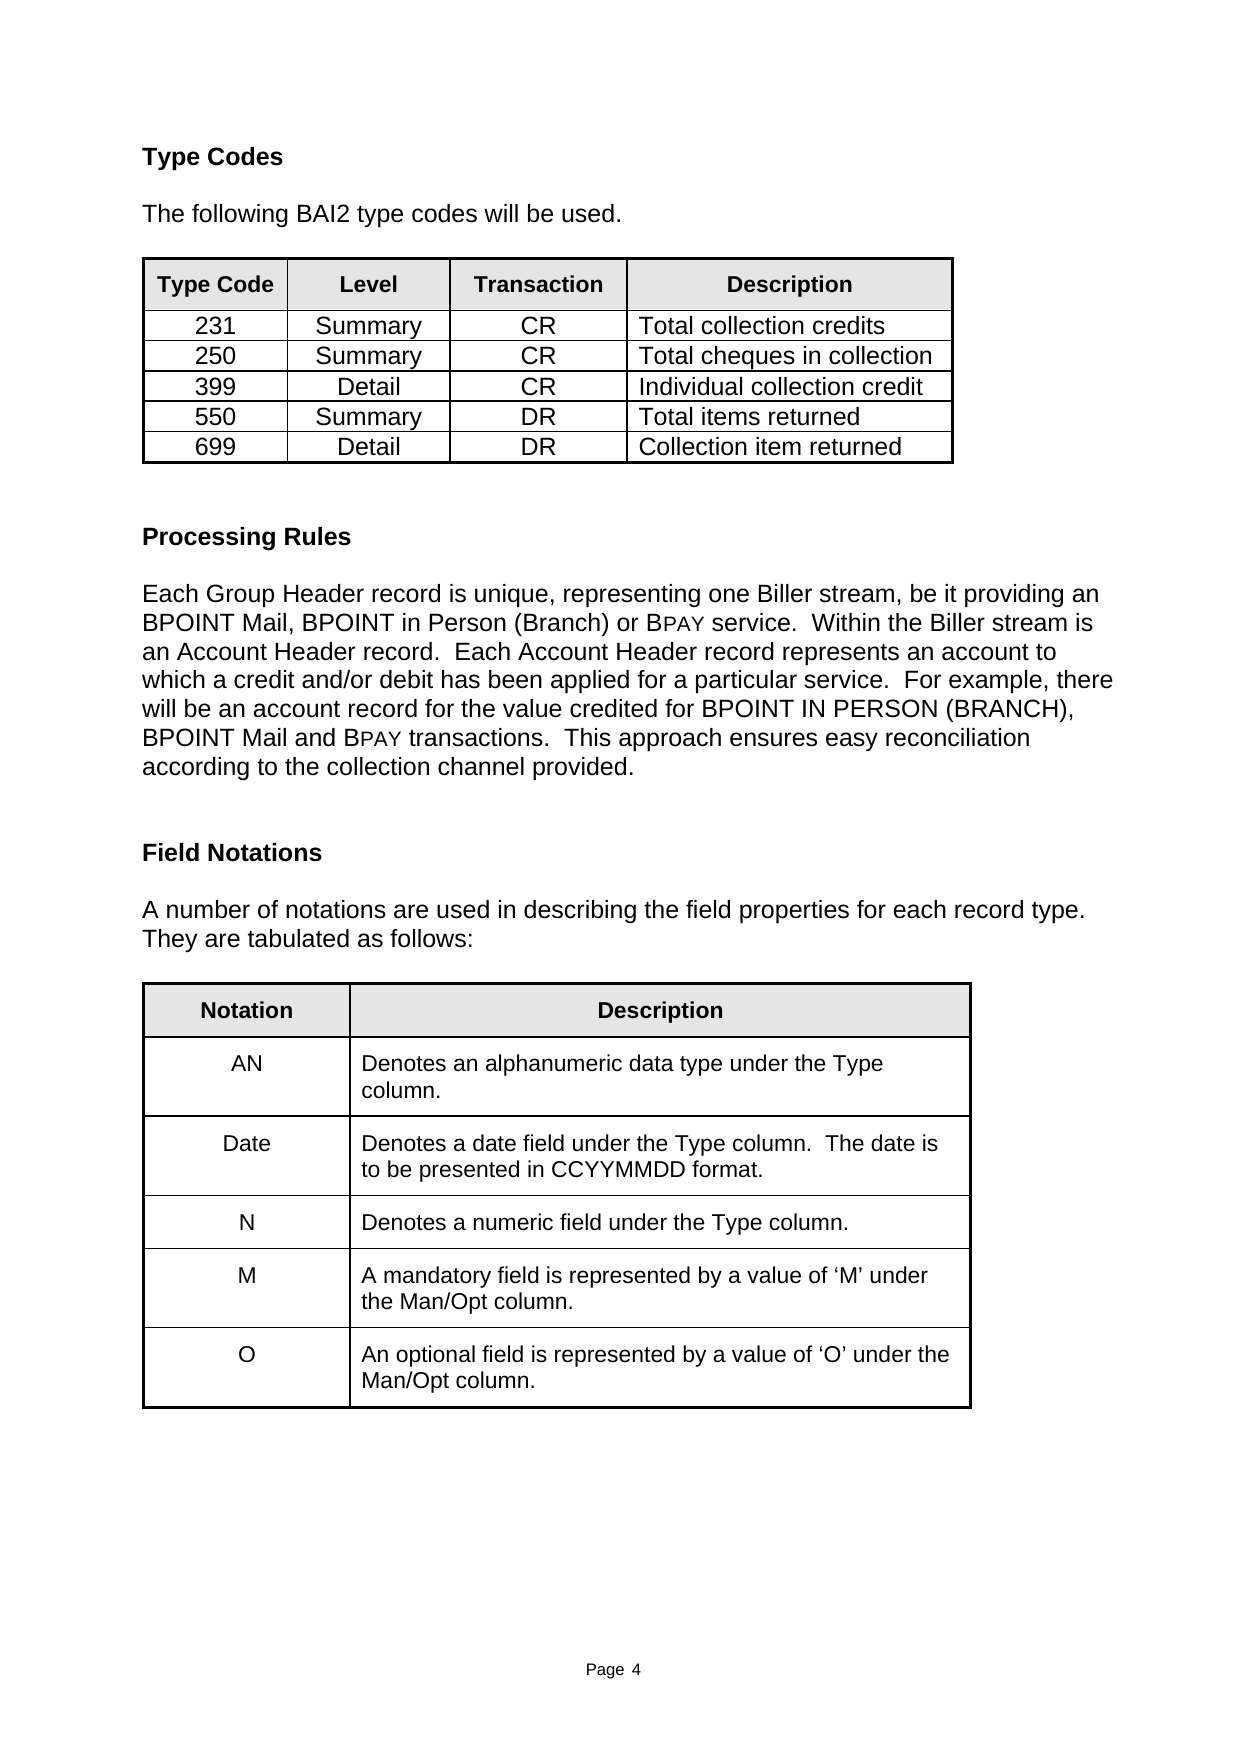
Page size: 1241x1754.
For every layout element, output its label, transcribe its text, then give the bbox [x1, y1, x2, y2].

table_cell Summary [288, 311, 449, 340]
text The following BAI2 type codes will be used. [142, 199, 1122, 228]
table_cell Individual collection credit [628, 372, 951, 400]
text A number of notations are used in describing the field properties for each record type. They are tabulated as follows: [142, 895, 1122, 953]
table_cell Total collection credits [628, 311, 951, 340]
table_cell DR [451, 402, 626, 431]
table_header Description [628, 260, 951, 309]
table_cell 250 [145, 341, 287, 370]
table_cell Collection item returned [628, 432, 951, 461]
table_cell DR [451, 432, 626, 461]
subtitle Processing Rules [142, 522, 1122, 550]
table_cell Total items returned [628, 402, 951, 431]
table_header Type Code [145, 260, 287, 309]
table_cell Date [145, 1117, 349, 1195]
table_cell 231 [145, 311, 287, 340]
table_cell Denotes a numeric field under the Type column. [351, 1196, 969, 1248]
table_header Transaction [451, 260, 626, 309]
table_cell Summary [288, 402, 449, 431]
table_cell N [145, 1196, 349, 1248]
table_cell A mandatory field is represented by a value of ‘M’ under the Man/Opt column. [351, 1249, 969, 1327]
table_cell M [145, 1249, 349, 1327]
table_cell CR [451, 311, 626, 340]
table_cell CR [451, 372, 626, 400]
table_cell Summary [288, 341, 449, 370]
text Type Codes [142, 142, 1122, 171]
table_cell 699 [145, 432, 287, 461]
text Each Group Header record is unique, representing one Biller stream, be it providing an BPOINT Mail, BPOINT in Person (Branch) or BPAY service. Within the Biller stream is an Account Header record. Each Account Header record represents an account to which a credit and/or debit has been applied for a particular service. For example, there will be an account record for the value credited for BPOINT IN PERSON (BRANCH), BPOINT Mail and BPAY transactions. This approach ensures easy reconciliation according to the collection channel provided. [142, 579, 1122, 780]
text Field Notations [142, 838, 1122, 867]
table_header Description [351, 985, 969, 1036]
table_header Notation [145, 985, 349, 1036]
table_cell Denotes an alphanumeric data type under the Type column. [351, 1038, 969, 1115]
table_header Level [288, 260, 449, 309]
table_cell 550 [145, 402, 287, 431]
table_cell CR [451, 341, 626, 370]
table_cell AN [145, 1038, 349, 1115]
table_cell Detail [288, 432, 449, 461]
table_cell Detail [288, 372, 449, 400]
table_cell O [145, 1328, 349, 1406]
table_cell Denotes a date field under the Type column. The date is to be presented in CCYYMMDD format. [351, 1117, 969, 1195]
table_cell Total cheques in collection [628, 341, 951, 370]
table_cell 399 [145, 372, 287, 400]
table_cell An optional field is represented by a value of ‘O’ under the Man/Opt column. [351, 1328, 969, 1406]
